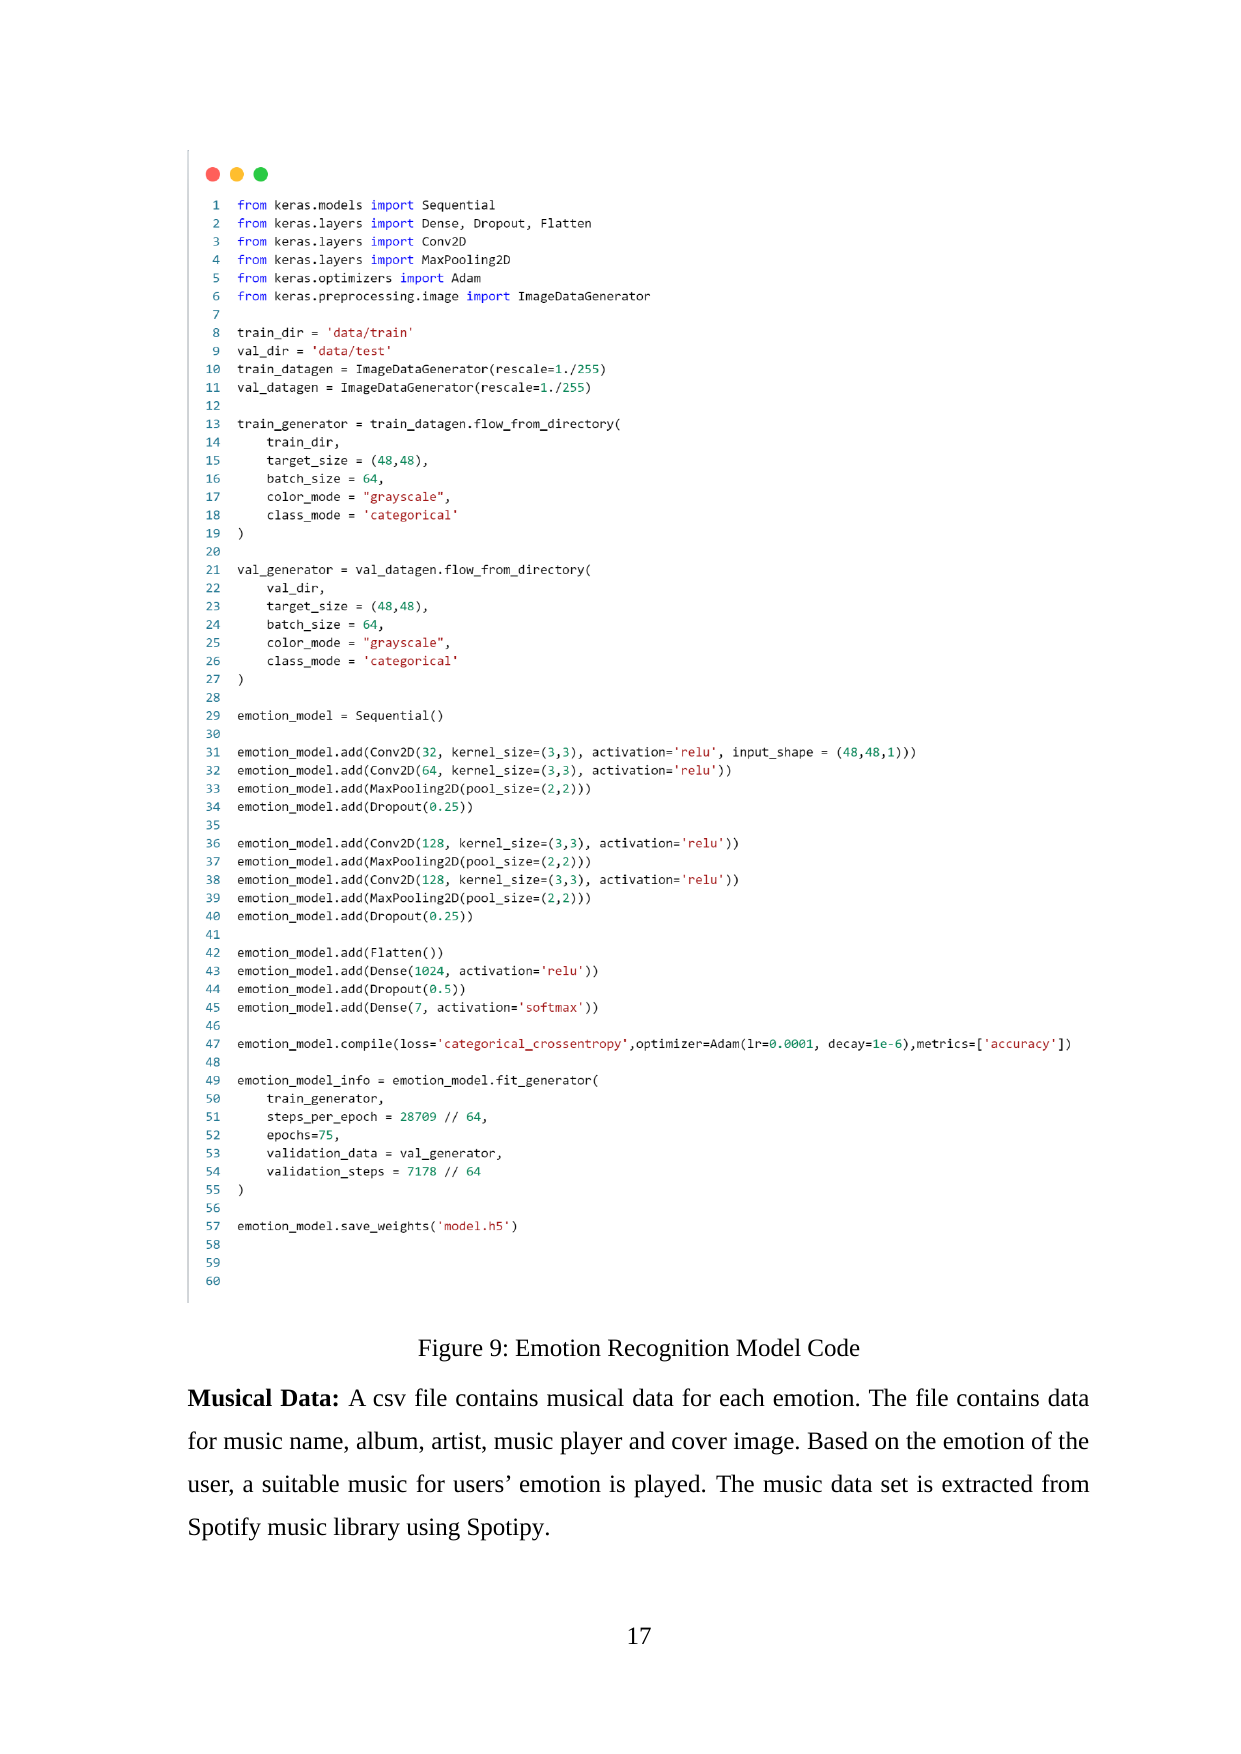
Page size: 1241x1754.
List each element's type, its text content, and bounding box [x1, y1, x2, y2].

picture [187, 150, 1091, 1303]
text Musical Data: A csv file contains musical data for each emotion. The file contains data for music name, album, artist, music player and cover image. Based on the emotion of the user, a suitable music for users’ emotion is played. The music data set is extracted from Spotify music library using Spotipy. [187, 1383, 1090, 1541]
